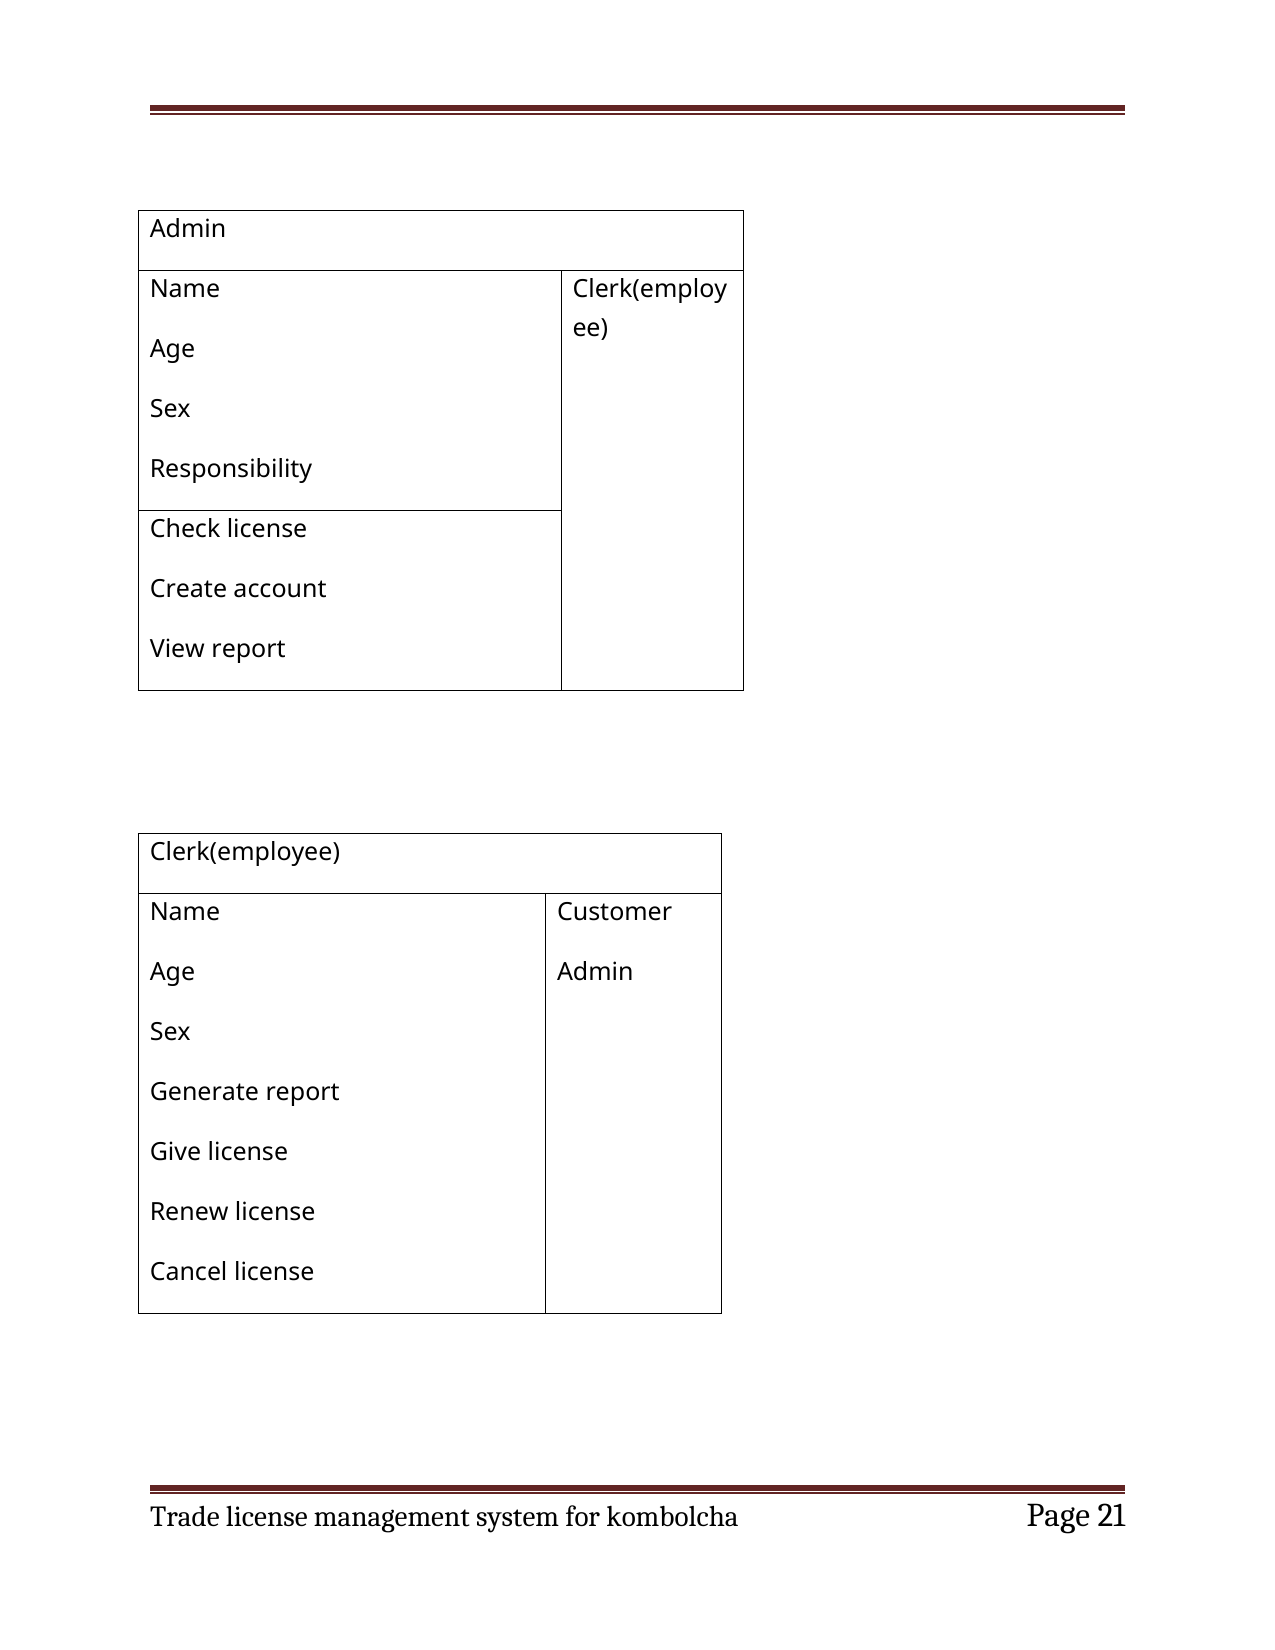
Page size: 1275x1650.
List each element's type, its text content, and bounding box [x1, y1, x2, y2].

table_header Admin [139, 211, 743, 270]
table_header Clerk(employee) [139, 834, 721, 893]
table_cell Clerk(employee) [562, 271, 743, 689]
table_cell Check license Create account View report [139, 511, 561, 689]
table_cell Customer Admin [546, 894, 721, 1313]
table_cell Name Age Sex Responsibility [139, 271, 561, 510]
table_cell Name Age Sex Generate report Give license Renew license Cancel license [139, 894, 545, 1313]
